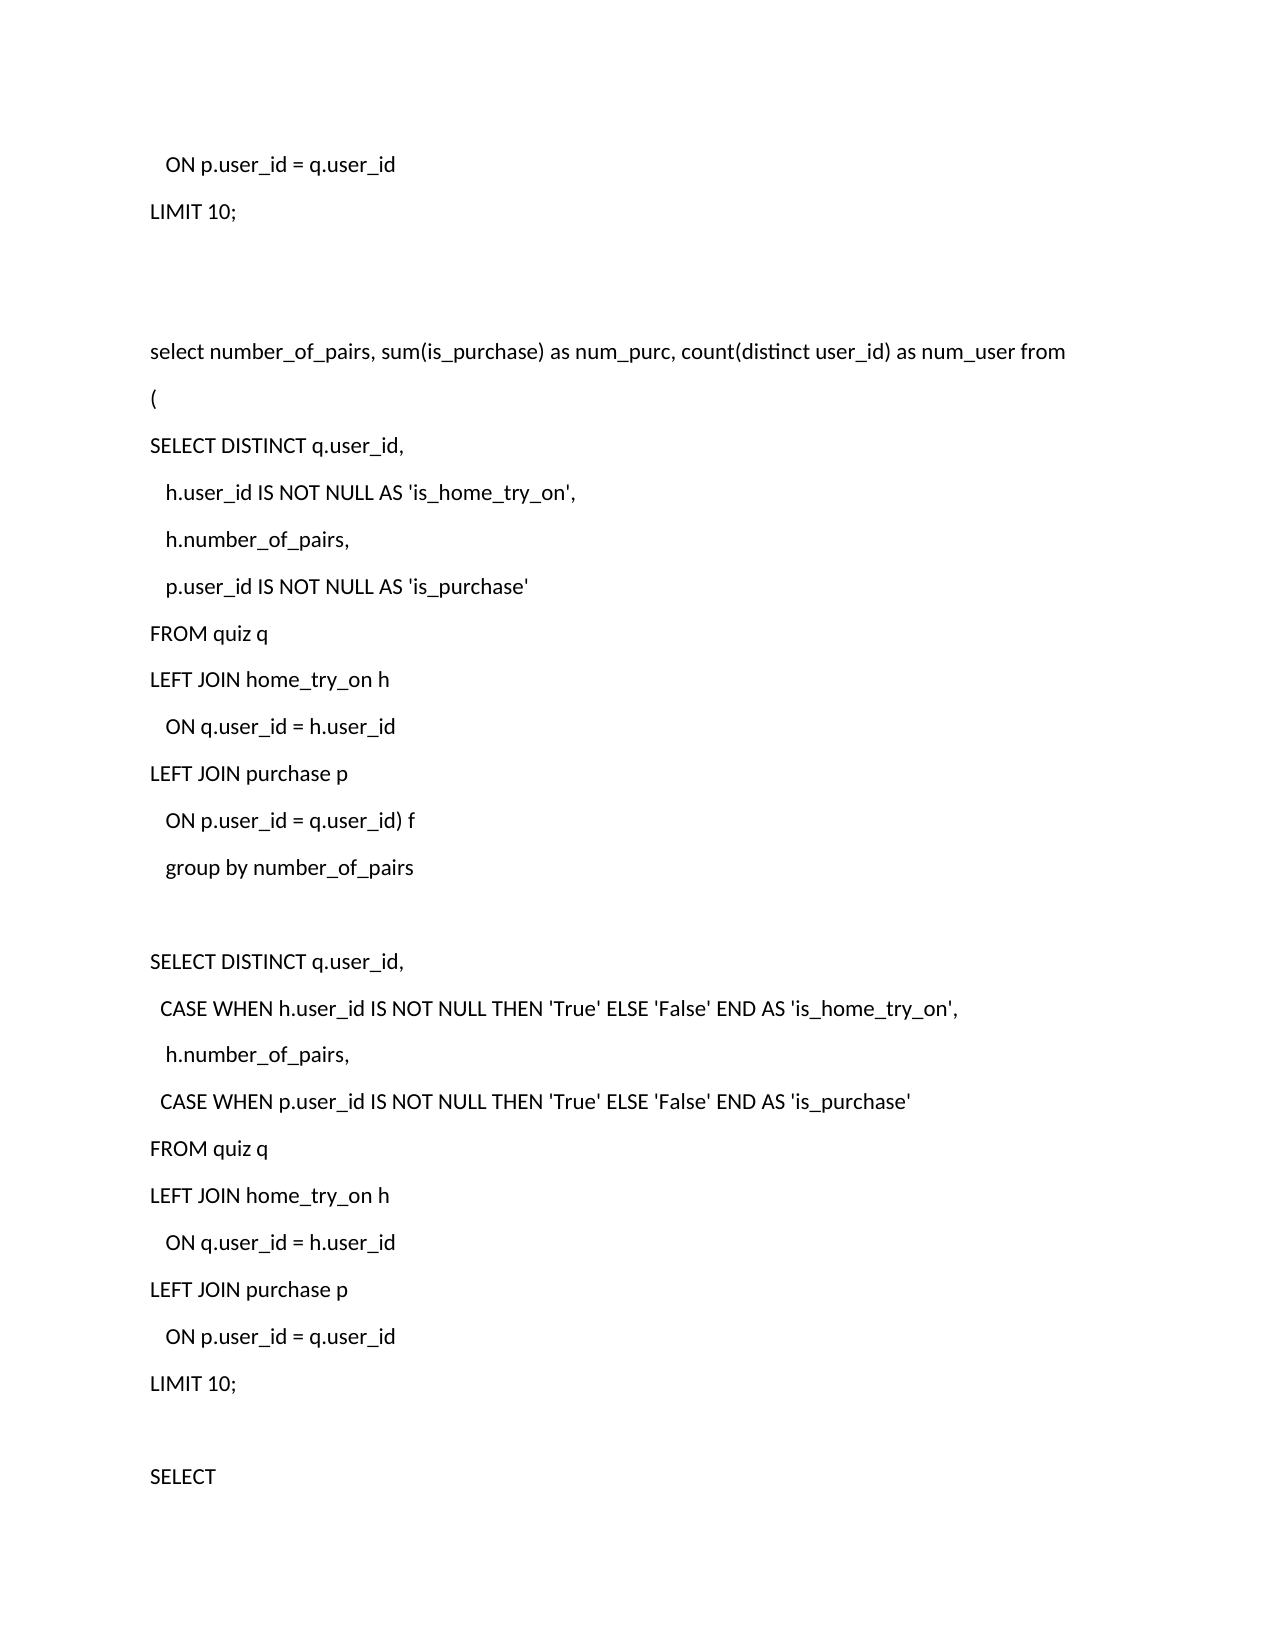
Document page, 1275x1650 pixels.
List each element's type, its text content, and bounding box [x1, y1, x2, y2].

text ON p.user_id = q.user_id [150, 150, 1125, 178]
text LEFT JOIN purchase p [150, 759, 1125, 787]
text select number_of_pairs, sum(is_purchase) as num_purc, count(distinct user_id) as num_user from [150, 337, 1125, 366]
text group by number_of_pairs [150, 853, 1125, 881]
text LEFT JOIN home_try_on h [150, 666, 1125, 694]
text p.user_id IS NOT NULL AS 'is_purchase' [150, 572, 1125, 600]
text h.number_of_pairs, [150, 1041, 1125, 1069]
text FROM quiz q [150, 619, 1125, 647]
text LEFT JOIN home_try_on h [150, 1181, 1125, 1209]
text ON q.user_id = h.user_id [150, 1228, 1125, 1256]
text SELECT DISTINCT q.user_id, [150, 947, 1125, 975]
text ON q.user_id = h.user_id [150, 712, 1125, 741]
text ON p.user_id = q.user_id [150, 1322, 1125, 1350]
text SELECT [150, 1462, 1125, 1491]
text LIMIT 10; [150, 1369, 1125, 1397]
text ON p.user_id = q.user_id) f [150, 806, 1125, 834]
text FROM quiz q [150, 1134, 1125, 1162]
text h.user_id IS NOT NULL AS 'is_home_try_on', [150, 478, 1125, 506]
text CASE WHEN p.user_id IS NOT NULL THEN 'True' ELSE 'False' END AS 'is_purchase' [150, 1087, 1125, 1116]
text CASE WHEN h.user_id IS NOT NULL THEN 'True' ELSE 'False' END AS 'is_home_try_on', [150, 994, 1125, 1022]
text h.number_of_pairs, [150, 525, 1125, 553]
text LEFT JOIN purchase p [150, 1275, 1125, 1303]
text SELECT DISTINCT q.user_id, [150, 431, 1125, 459]
text ( [150, 384, 1125, 412]
text LIMIT 10; [150, 197, 1125, 225]
